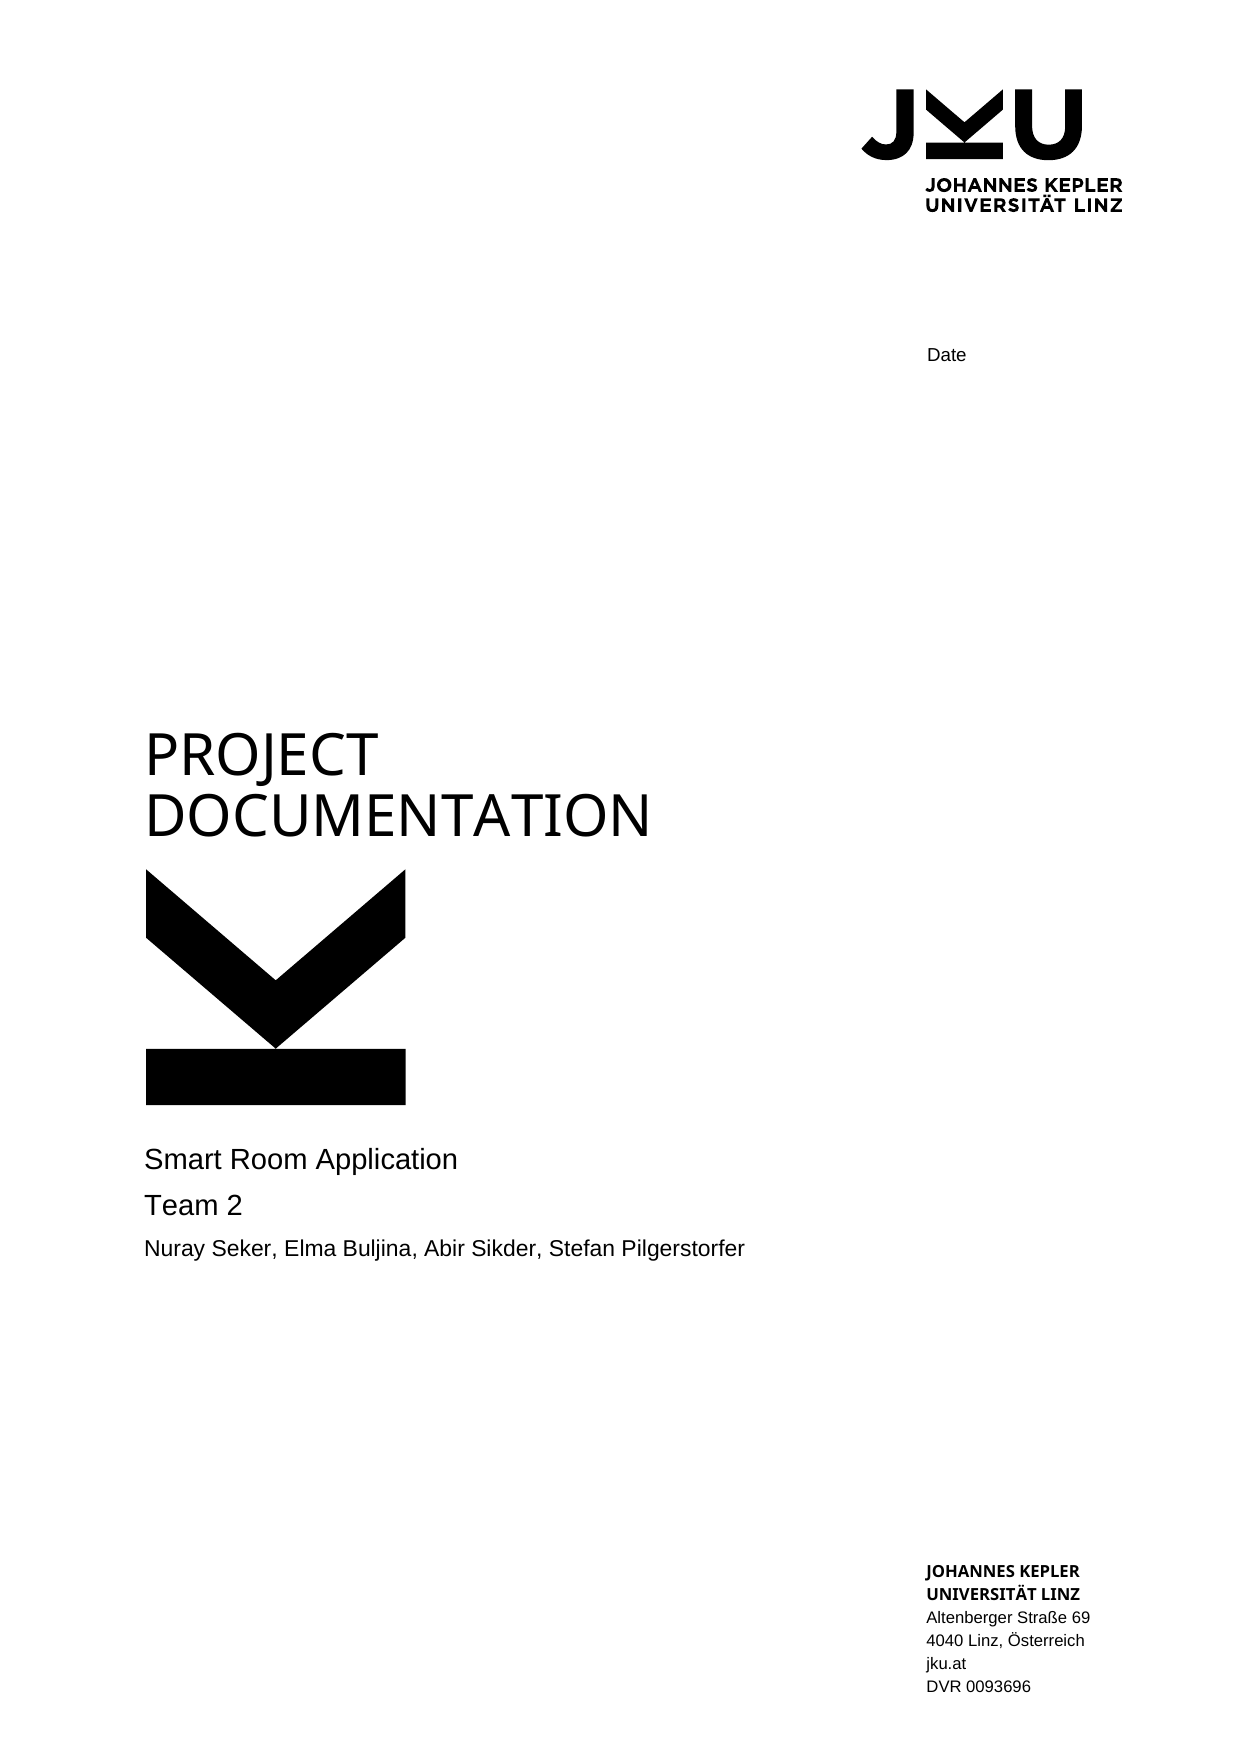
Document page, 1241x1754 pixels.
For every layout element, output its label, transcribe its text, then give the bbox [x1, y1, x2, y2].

text Date [927, 343, 1155, 366]
